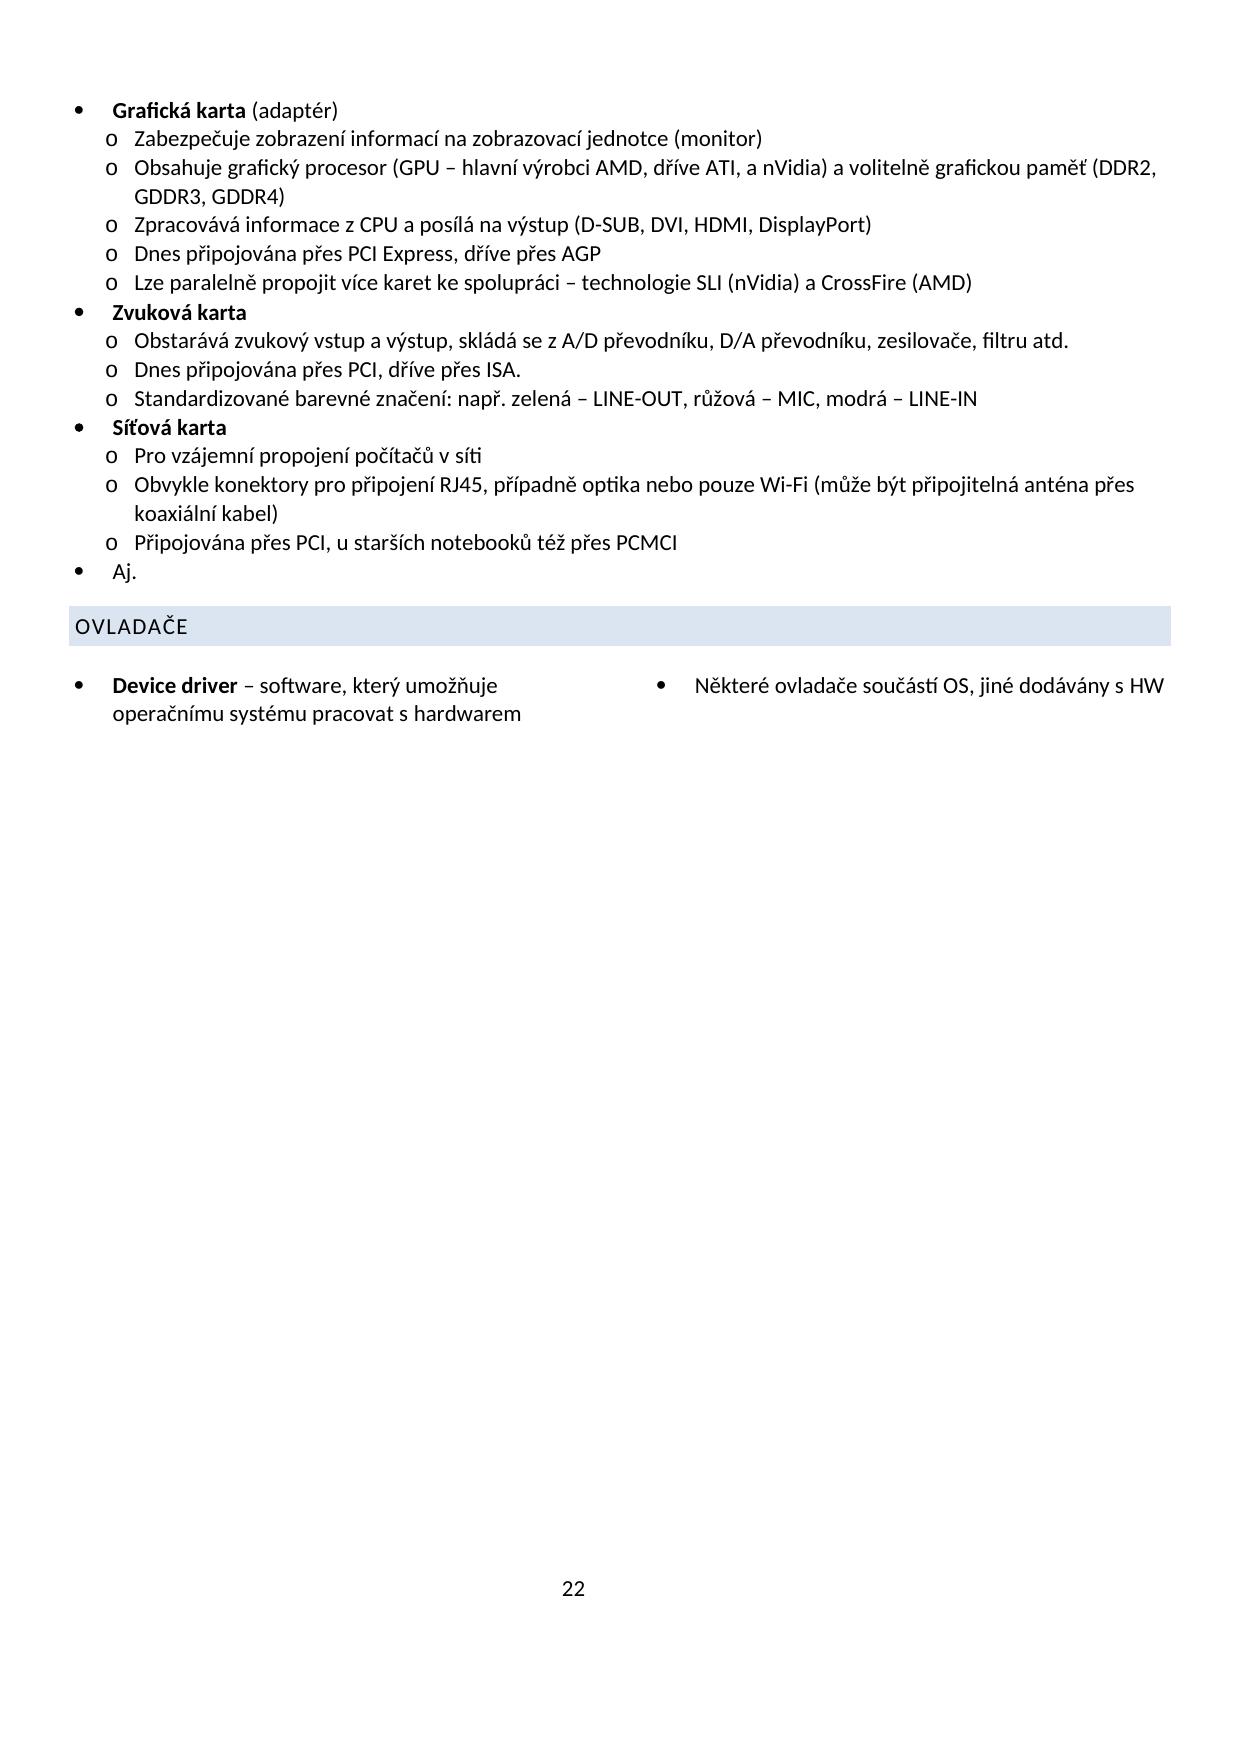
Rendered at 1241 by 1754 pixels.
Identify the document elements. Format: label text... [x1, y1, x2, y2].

subtitle Ovladače [75, 612, 1165, 640]
list Dnes připojována přes PCI, dříve přes ISA. [104, 355, 1165, 384]
list Standardizované barevné značení: např. zelená – LINE-OUT, růžová – MIC, modrá – LINE-IN [104, 384, 1165, 413]
list Zpracovává informace z CPU a posílá na výstup (D-SUB, DVI, HDMI, DisplayPort) [104, 210, 1165, 239]
list Device driver – software, který umožňuje operačnímu systému pracovat s hardwarem [75, 671, 583, 727]
list Lze paralelně propojit více karet ke spolupráci – technologie SLI (nVidia) a CrossFire (AMD) [104, 268, 1165, 298]
list Aj. [75, 557, 1165, 585]
list Obsahuje grafický procesor (GPU – hlavní výrobci AMD, dříve ATI, a nVidia) a volitelně grafickou paměť (DDR2, GDDR3, GDDR4) [104, 153, 1165, 210]
list Některé ovladače součástí OS, jiné dodávány s HW [657, 671, 1165, 699]
list Síťová karta [75, 413, 1165, 441]
list Připojována přes PCI, u starších notebooků též přes PCMCI [104, 528, 1165, 557]
list Dnes připojována přes PCI Express, dříve přes AGP [104, 239, 1165, 268]
list Grafická karta (adaptér) [75, 96, 1165, 124]
list Zabezpečuje zobrazení informací na zobrazovací jednotce (monitor) [104, 124, 1165, 153]
list Obvykle konektory pro připojení RJ45, případně optika nebo pouze Wi-Fi (může být připojitelná anténa přes koaxiální kabel) [104, 470, 1165, 528]
list Zvuková karta [75, 298, 1165, 326]
list Obstarává zvukový vstup a výstup, skládá se z A/D převodníku, D/A převodníku, zesilovače, filtru atd. [104, 326, 1165, 355]
list Pro vzájemní propojení počítačů v síti [104, 441, 1165, 470]
